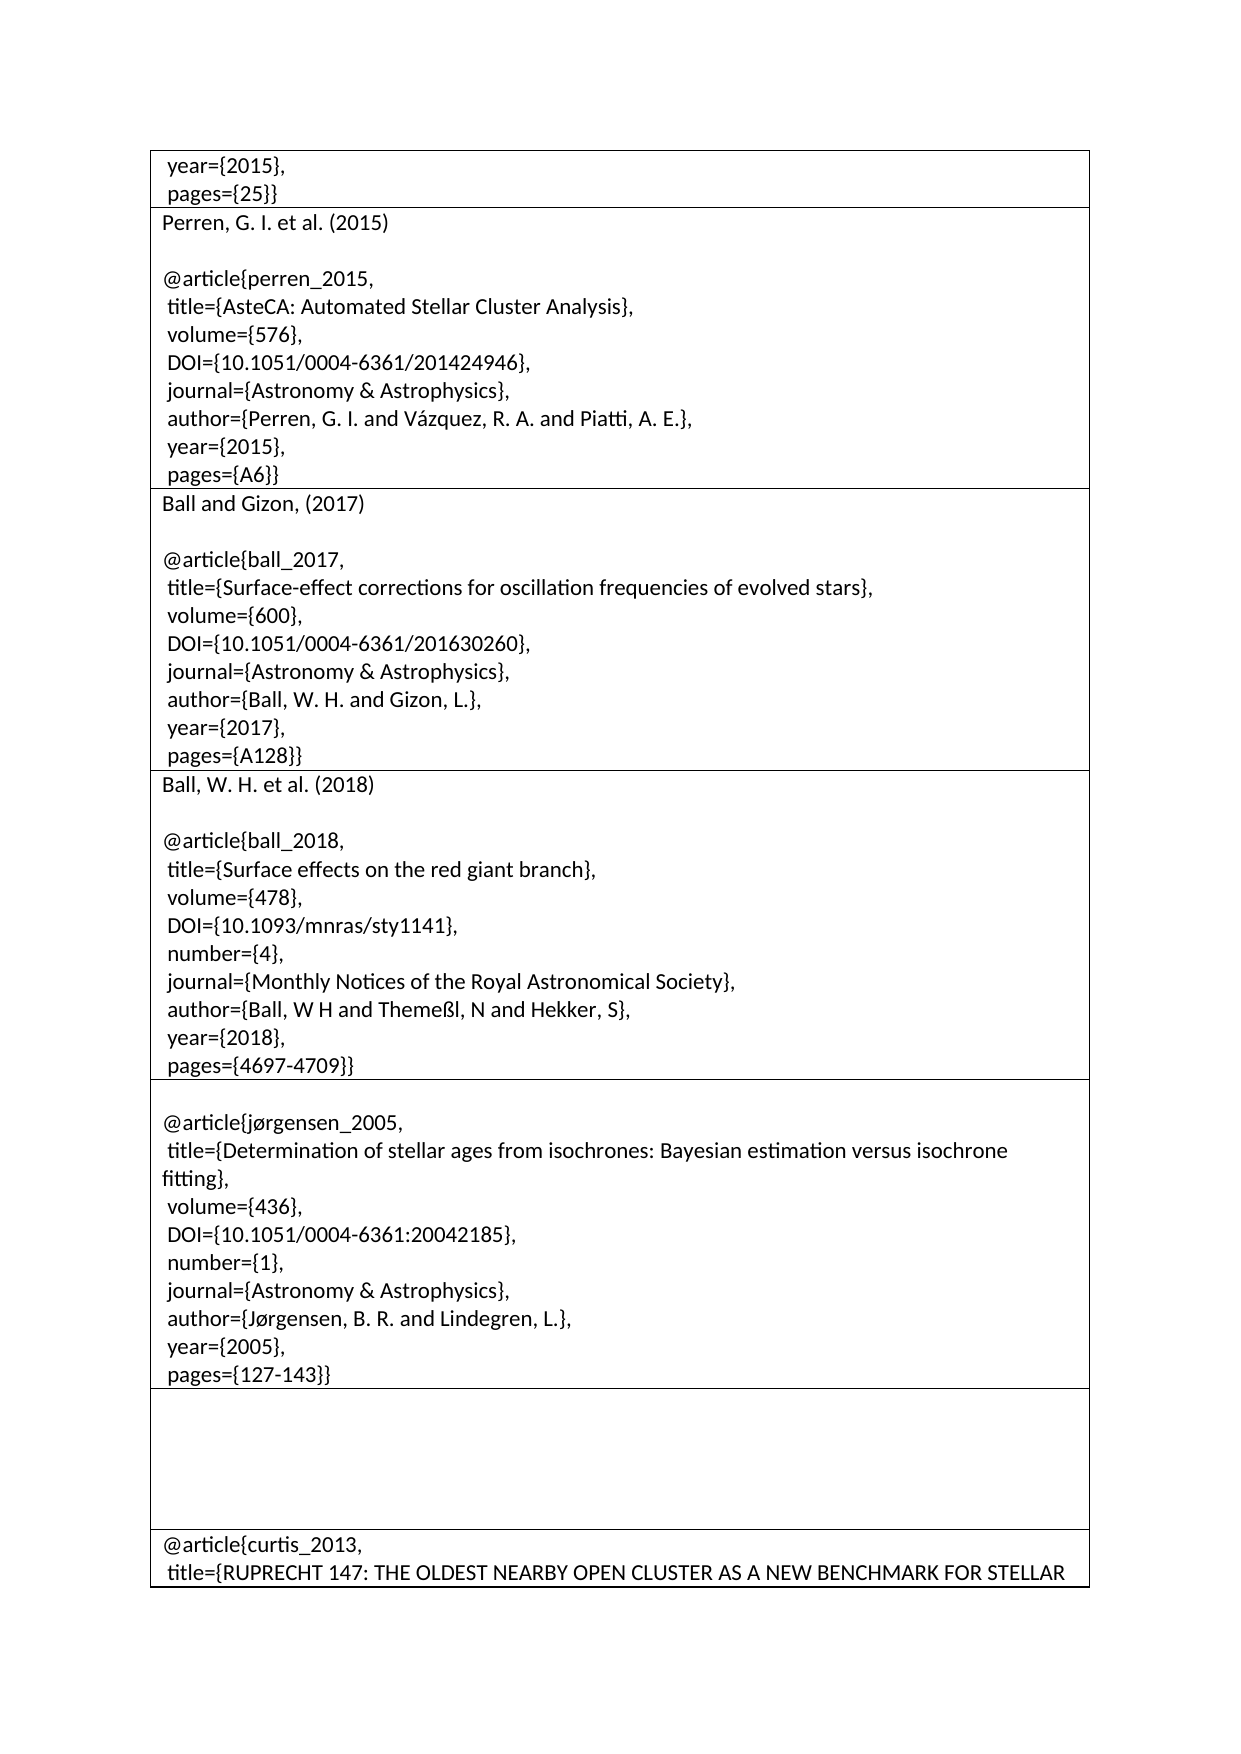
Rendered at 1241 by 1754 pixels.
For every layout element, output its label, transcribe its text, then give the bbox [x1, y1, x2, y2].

table_cell Ball, W. H. et al. (2018) @article{ball_2018, title={Surface effects on the red giant branch}, volume={478}, DOI={10.1093/mnras/sty1141}, number={4}, journal={Monthly Notices of the Royal Astronomical Society}, author={Ball, W H and Themeßl, N and Hekker, S}, year={2018}, pages={4697-4709}} [151, 771, 1089, 1079]
table_cell [151, 1389, 1089, 1529]
table_cell Ball and Gizon, (2017) @article{ball_2017, title={Surface-effect corrections for oscillation frequencies of evolved stars}, volume={600}, DOI={10.1051/0004-6361/201630260}, journal={Astronomy & Astrophysics}, author={Ball, W. H. and Gizon, L.}, year={2017}, pages={A128}} [151, 489, 1089, 769]
table_cell Perren, G. I. et al. (2015) @article{perren_2015, title={AsteCA: Automated Stellar Cluster Analysis}, volume={576}, DOI={10.1051/0004-6361/201424946}, journal={Astronomy & Astrophysics}, author={Perren, G. I. and Vázquez, R. A. and Piatti, A. E.}, year={2015}, pages={A6}} [151, 208, 1089, 488]
table_cell @article{jørgensen_2005, title={Determination of stellar ages from isochrones: Bayesian estimation versus isochrone fitting}, volume={436}, DOI={10.1051/0004-6361:20042185}, number={1}, journal={Astronomy & Astrophysics}, author={Jørgensen, B. R. and Lindegren, L.}, year={2005}, pages={127-143}} [151, 1080, 1089, 1388]
